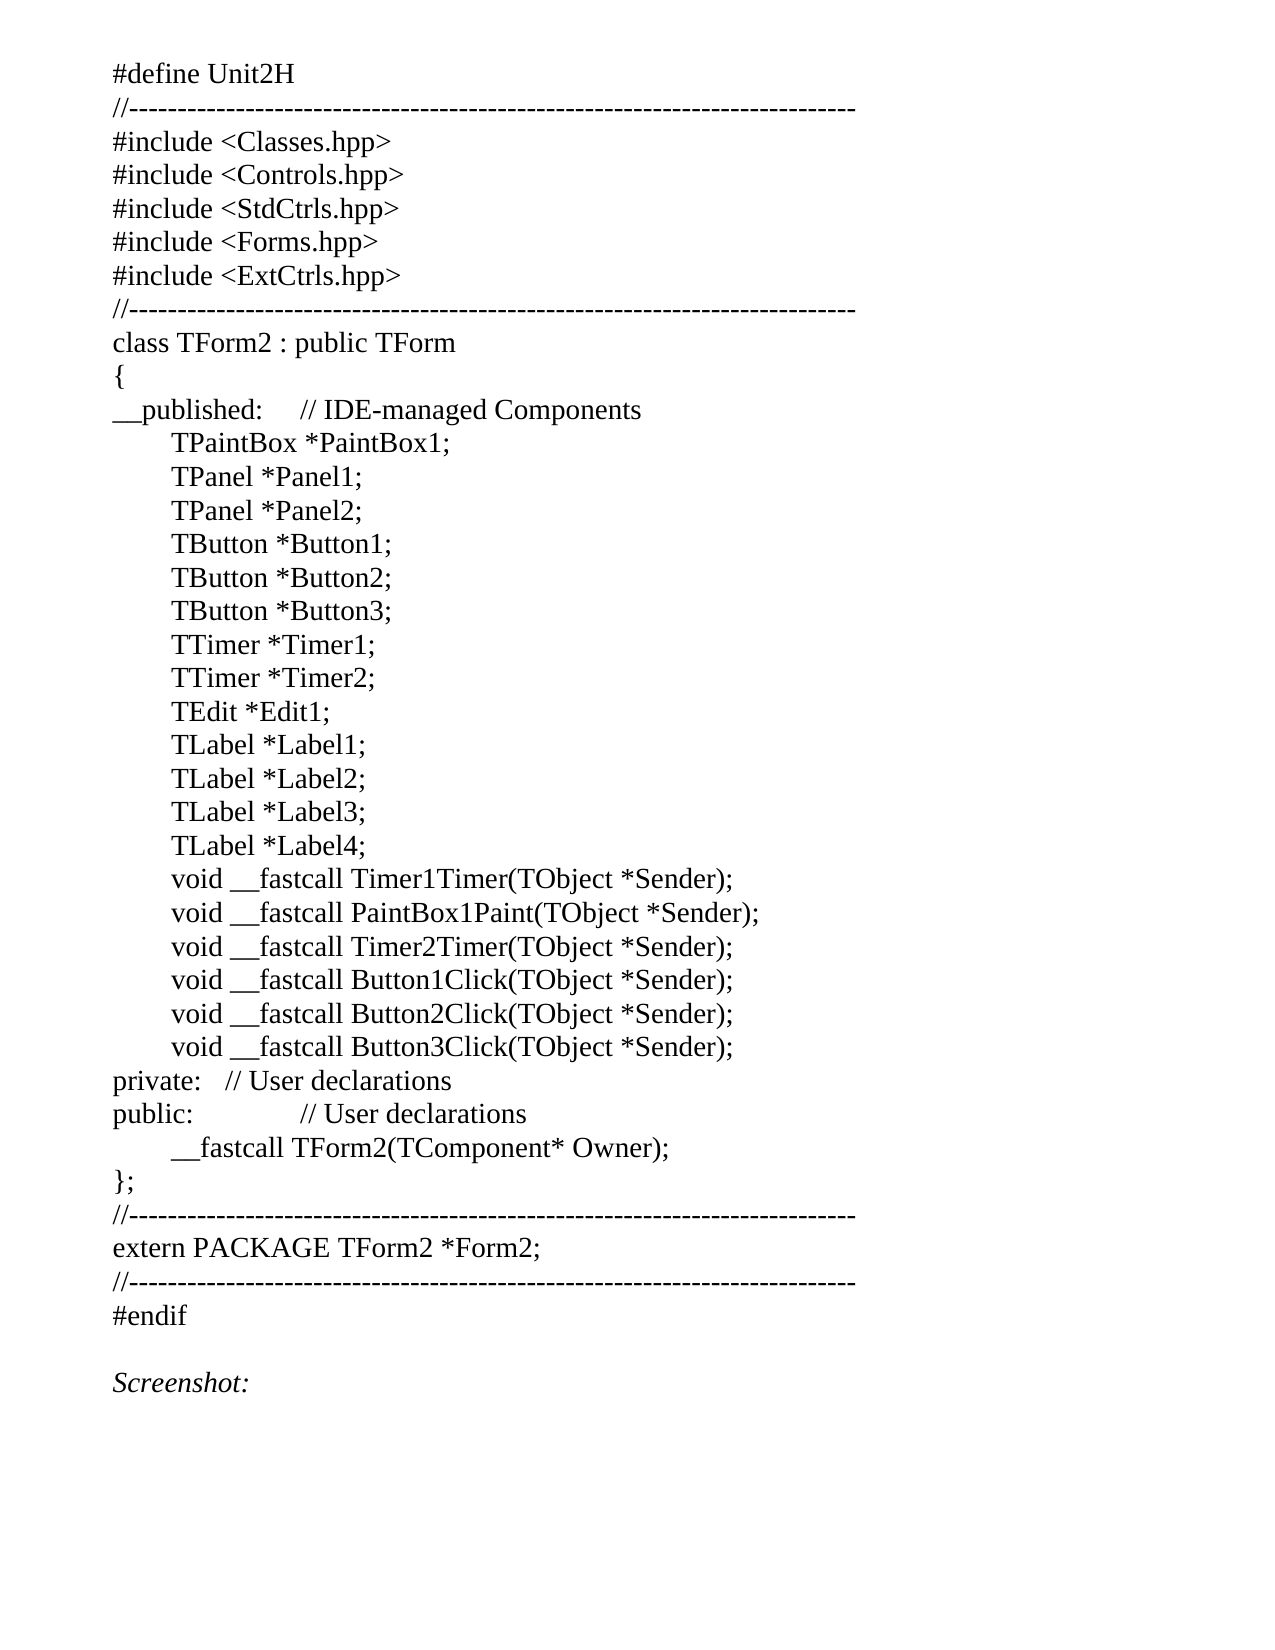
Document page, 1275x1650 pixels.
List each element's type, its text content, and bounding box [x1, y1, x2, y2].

text Screenshot: [112, 1365, 1200, 1398]
text #endif [112, 1298, 1200, 1331]
text TEdit *Edit1; [112, 694, 1200, 727]
text TPanel *Panel2; [112, 493, 1200, 526]
text TPaintBox *PaintBox1; [112, 426, 1200, 459]
text extern PACKAGE TForm2 *Form2; [112, 1231, 1200, 1264]
text TPanel *Panel1; [112, 459, 1200, 493]
text #include <Forms.hpp> [112, 224, 1200, 258]
text void __fastcall Button3Click(TObject *Sender); [112, 1029, 1200, 1063]
text void __fastcall Timer1Timer(TObject *Sender); [112, 862, 1200, 895]
text void __fastcall Button2Click(TObject *Sender); [112, 996, 1200, 1029]
text { [112, 358, 1200, 392]
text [112, 291, 1200, 325]
text //--------------------------------------------------------------------------- [112, 1264, 1200, 1298]
text void __fastcall Timer2Timer(TObject *Sender); [112, 929, 1200, 962]
text TButton *Button1; [112, 526, 1200, 560]
text TButton *Button3; [112, 593, 1200, 627]
text //--------------------------------------------------------------------------- [112, 1197, 1200, 1231]
text TButton *Button2; [112, 560, 1200, 593]
text __fastcall TForm2(TComponent* Owner); [112, 1130, 1200, 1163]
text TTimer *Timer1; [112, 627, 1200, 660]
text __published: // IDE-managed Components [112, 392, 1200, 426]
text TLabel *Label3; [112, 794, 1200, 828]
text TTimer *Timer2; [112, 660, 1200, 694]
text #include <Classes.hpp> [112, 124, 1200, 157]
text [112, 90, 1200, 124]
text void __fastcall Button1Click(TObject *Sender); [112, 962, 1200, 996]
text }; [112, 1163, 1200, 1197]
text #include <ExtCtrls.hpp> [112, 258, 1200, 291]
text private: // User declarations [112, 1063, 1200, 1096]
text void __fastcall PaintBox1Paint(TObject *Sender); [112, 895, 1200, 929]
text TLabel *Label1; [112, 727, 1200, 761]
text TLabel *Label4; [112, 828, 1200, 862]
text public: // User declarations [112, 1096, 1200, 1130]
text #include <StdCtrls.hpp> [112, 191, 1200, 224]
text TLabel *Label2; [112, 761, 1200, 794]
text #define Unit2H [112, 57, 1200, 90]
text class TForm2 : public TForm [112, 325, 1200, 358]
text #include <Controls.hpp> [112, 157, 1200, 191]
